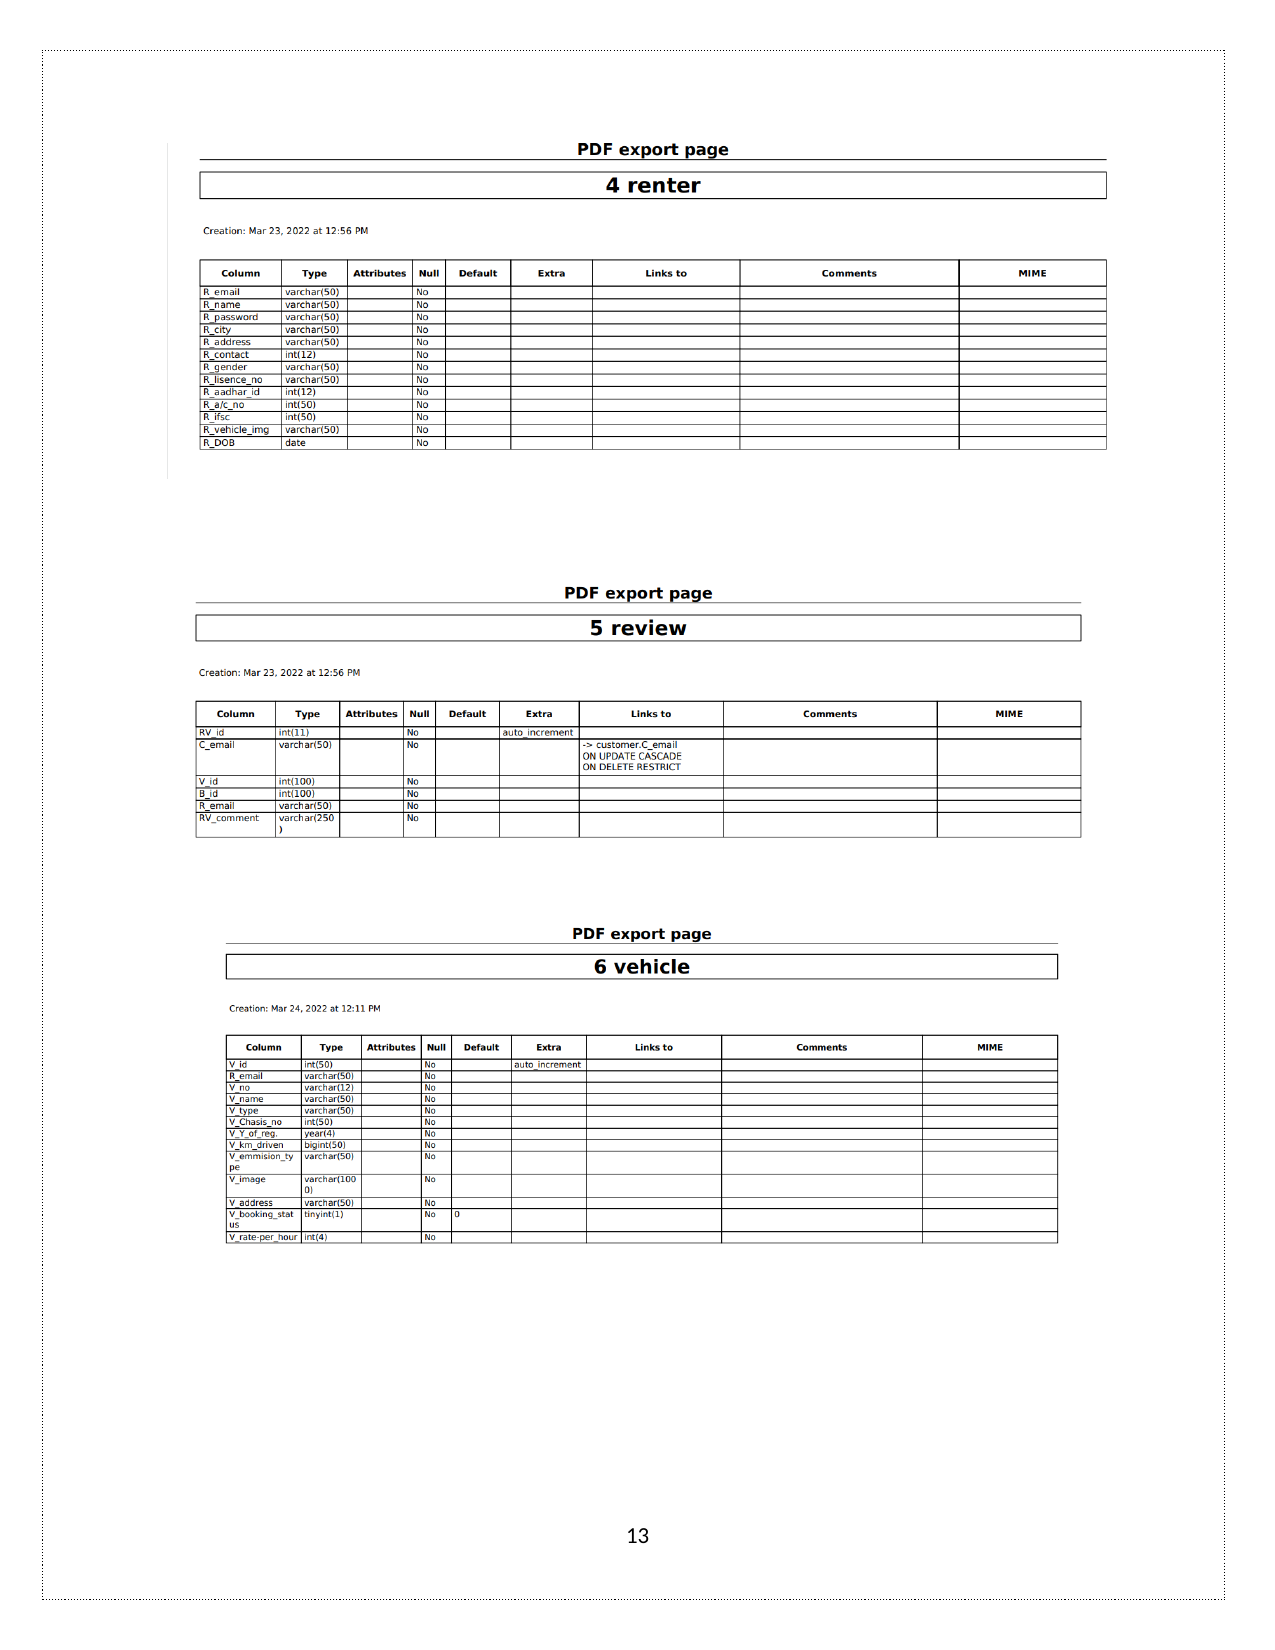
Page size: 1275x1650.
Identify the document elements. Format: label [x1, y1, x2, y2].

picture [167, 143, 1136, 478]
picture [198, 925, 1083, 1282]
picture [165, 584, 1105, 888]
